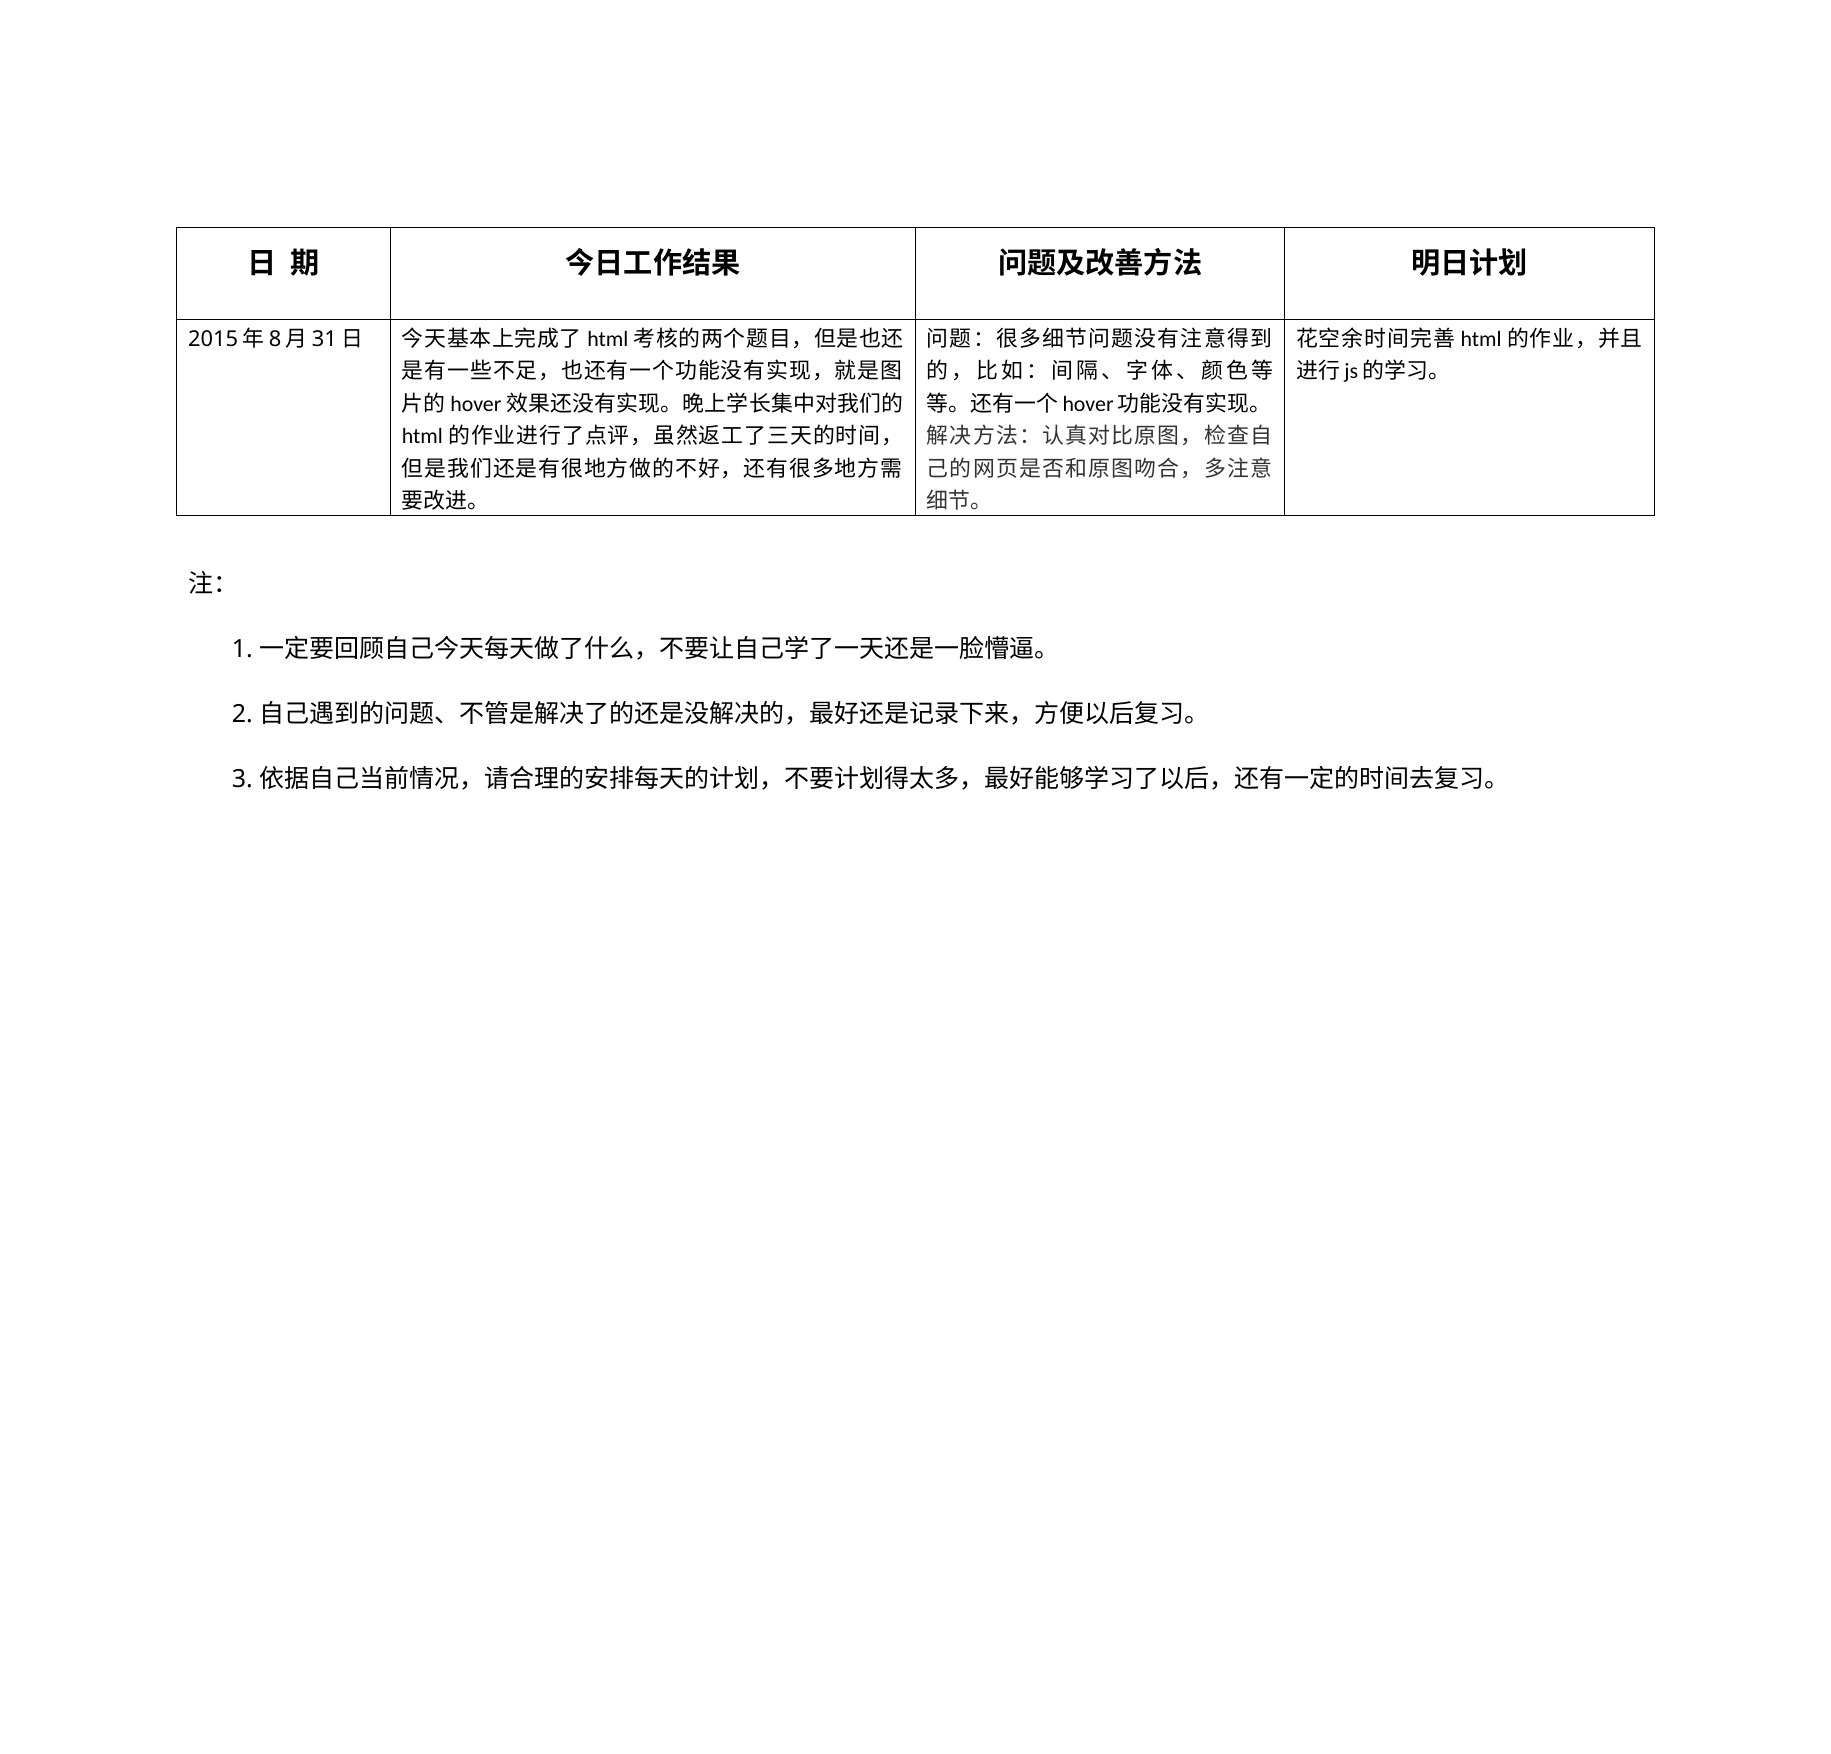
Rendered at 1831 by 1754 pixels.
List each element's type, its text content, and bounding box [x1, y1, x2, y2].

list 依据自己当前情况，请合理的安排每天的计划，不要计划得太多，最好能够学习了以后，还有一定的时间去复习。 [188, 744, 1643, 809]
text 注： [188, 549, 1643, 614]
table_cell 花空余时间完善html的作业，并且进行js的学习。 [1285, 320, 1654, 515]
table_header 问题及改善方法 [916, 228, 1284, 319]
table_cell 2015年8月31日 [177, 320, 390, 515]
table_header 日 期 [177, 228, 390, 319]
table_header 今日工作结果 [391, 228, 915, 319]
table_header 明日计划 [1285, 228, 1654, 319]
list 自己遇到的问题、不管是解决了的还是没解决的，最好还是记录下来，方便以后复习。 [188, 679, 1643, 744]
table_cell 今天基本上完成了html考核的两个题目，但是也还是有一些不足，也还有一个功能没有实现，就是图片的hover效果还没有实现。晚上学长集中对我们的html的作业进行了点评，虽然返工了三天的时间，但是我们还是有很地方做的不好，还有很多地方需要改进。 [391, 320, 915, 515]
list 一定要回顾自己今天每天做了什么，不要让自己学了一天还是一脸懵逼。 [188, 614, 1643, 679]
table_cell 问题：很多细节问题没有注意得到的，比如：间隔、字体、颜色等等。还有一个hover功能没有实现。 解决方法：认真对比原图，检查自己的网页是否和原图吻合，多注意细节。 [916, 320, 1284, 515]
